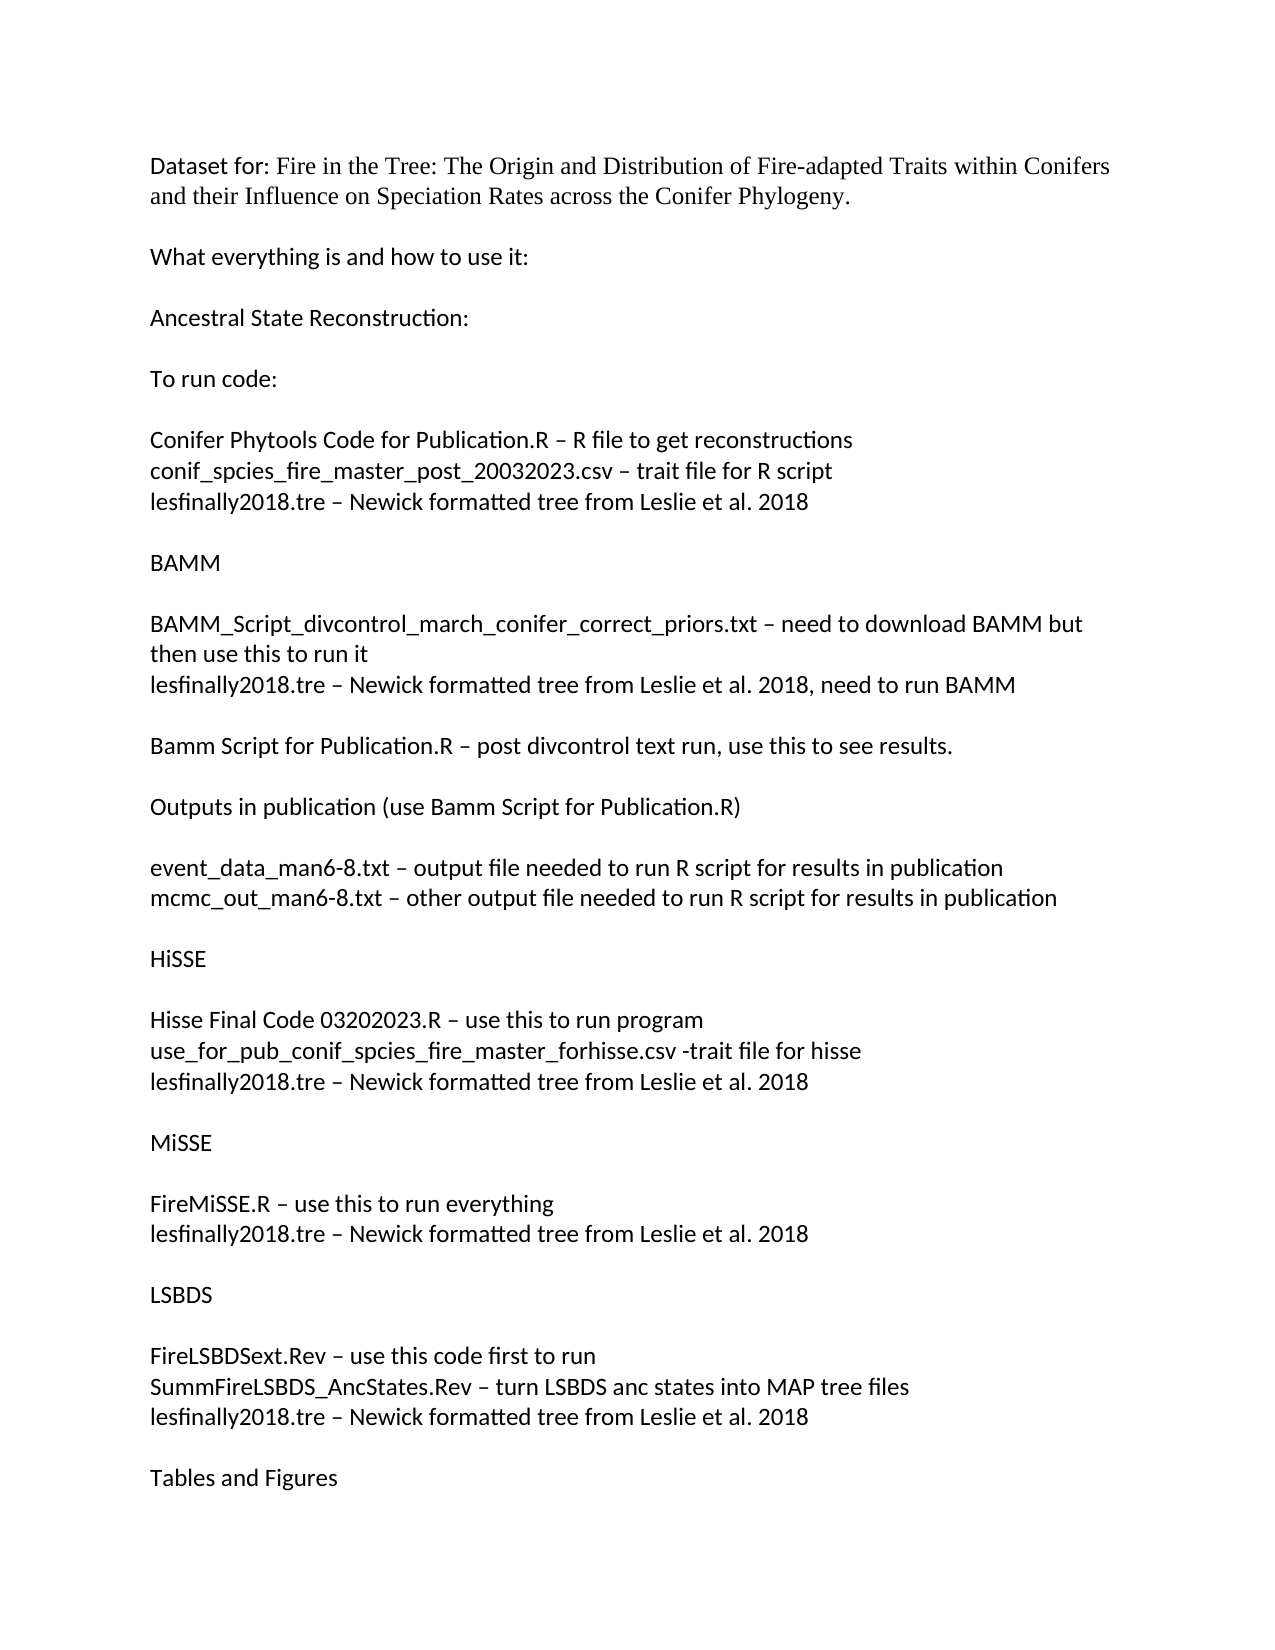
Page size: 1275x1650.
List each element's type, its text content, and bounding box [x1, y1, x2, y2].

text LSBDS [150, 1279, 1125, 1310]
text Outputs in publication (use Bamm Script for Publication.R) [150, 791, 1125, 821]
text BAMM_Script_divcontrol_march_conifer_correct_priors.txt – need to download BAMM but then use this to run it [150, 608, 1125, 669]
text HiSSE [150, 943, 1125, 974]
text FireMiSSE.R – use this to run everything [150, 1188, 1125, 1218]
text Hisse Final Code 03202023.R – use this to run program [150, 1004, 1125, 1035]
text mcmc_out_man6-8.txt – other output file needed to run R script for results in publication [150, 882, 1125, 913]
text conif_spcies_fire_master_post_20032023.csv – trait file for R script [150, 455, 1125, 486]
text lesfinally2018.tre – Newick formatted tree from Leslie et al. 2018 [150, 1401, 1125, 1432]
text Ancestral State Reconstruction: [150, 303, 1125, 333]
text What everything is and how to use it: [150, 242, 1125, 272]
text FireLSBDSext.Rev – use this code first to run [150, 1340, 1125, 1371]
text event_data_man6-8.txt – output file needed to run R script for results in publication [150, 852, 1125, 882]
text BAMM [150, 547, 1125, 577]
text lesfinally2018.tre – Newick formatted tree from Leslie et al. 2018, need to run BAMM [150, 669, 1125, 699]
text To run code: [150, 364, 1125, 394]
text Dataset for: Fire in the Tree: The Origin and Distribution of Fire-adapted Traits within Conifers and their Influence on Speciation Rates across the Conifer Phylogeny. [150, 150, 1125, 211]
text lesfinally2018.tre – Newick formatted tree from Leslie et al. 2018 [150, 486, 1125, 516]
text Conifer Phytools Code for Publication.R – R file to get reconstructions [150, 425, 1125, 455]
text lesfinally2018.tre – Newick formatted tree from Leslie et al. 2018 [150, 1218, 1125, 1249]
text Tables and Figures [150, 1462, 1125, 1493]
text use_for_pub_conif_spcies_fire_master_forhisse.csv -trait file for hisse [150, 1035, 1125, 1066]
text Bamm Script for Publication.R – post divcontrol text run, use this to see results. [150, 730, 1125, 760]
text MiSSE [150, 1127, 1125, 1157]
text lesfinally2018.tre – Newick formatted tree from Leslie et al. 2018 [150, 1066, 1125, 1096]
text SummFireLSBDS_AncStates.Rev – turn LSBDS anc states into MAP tree files [150, 1371, 1125, 1401]
